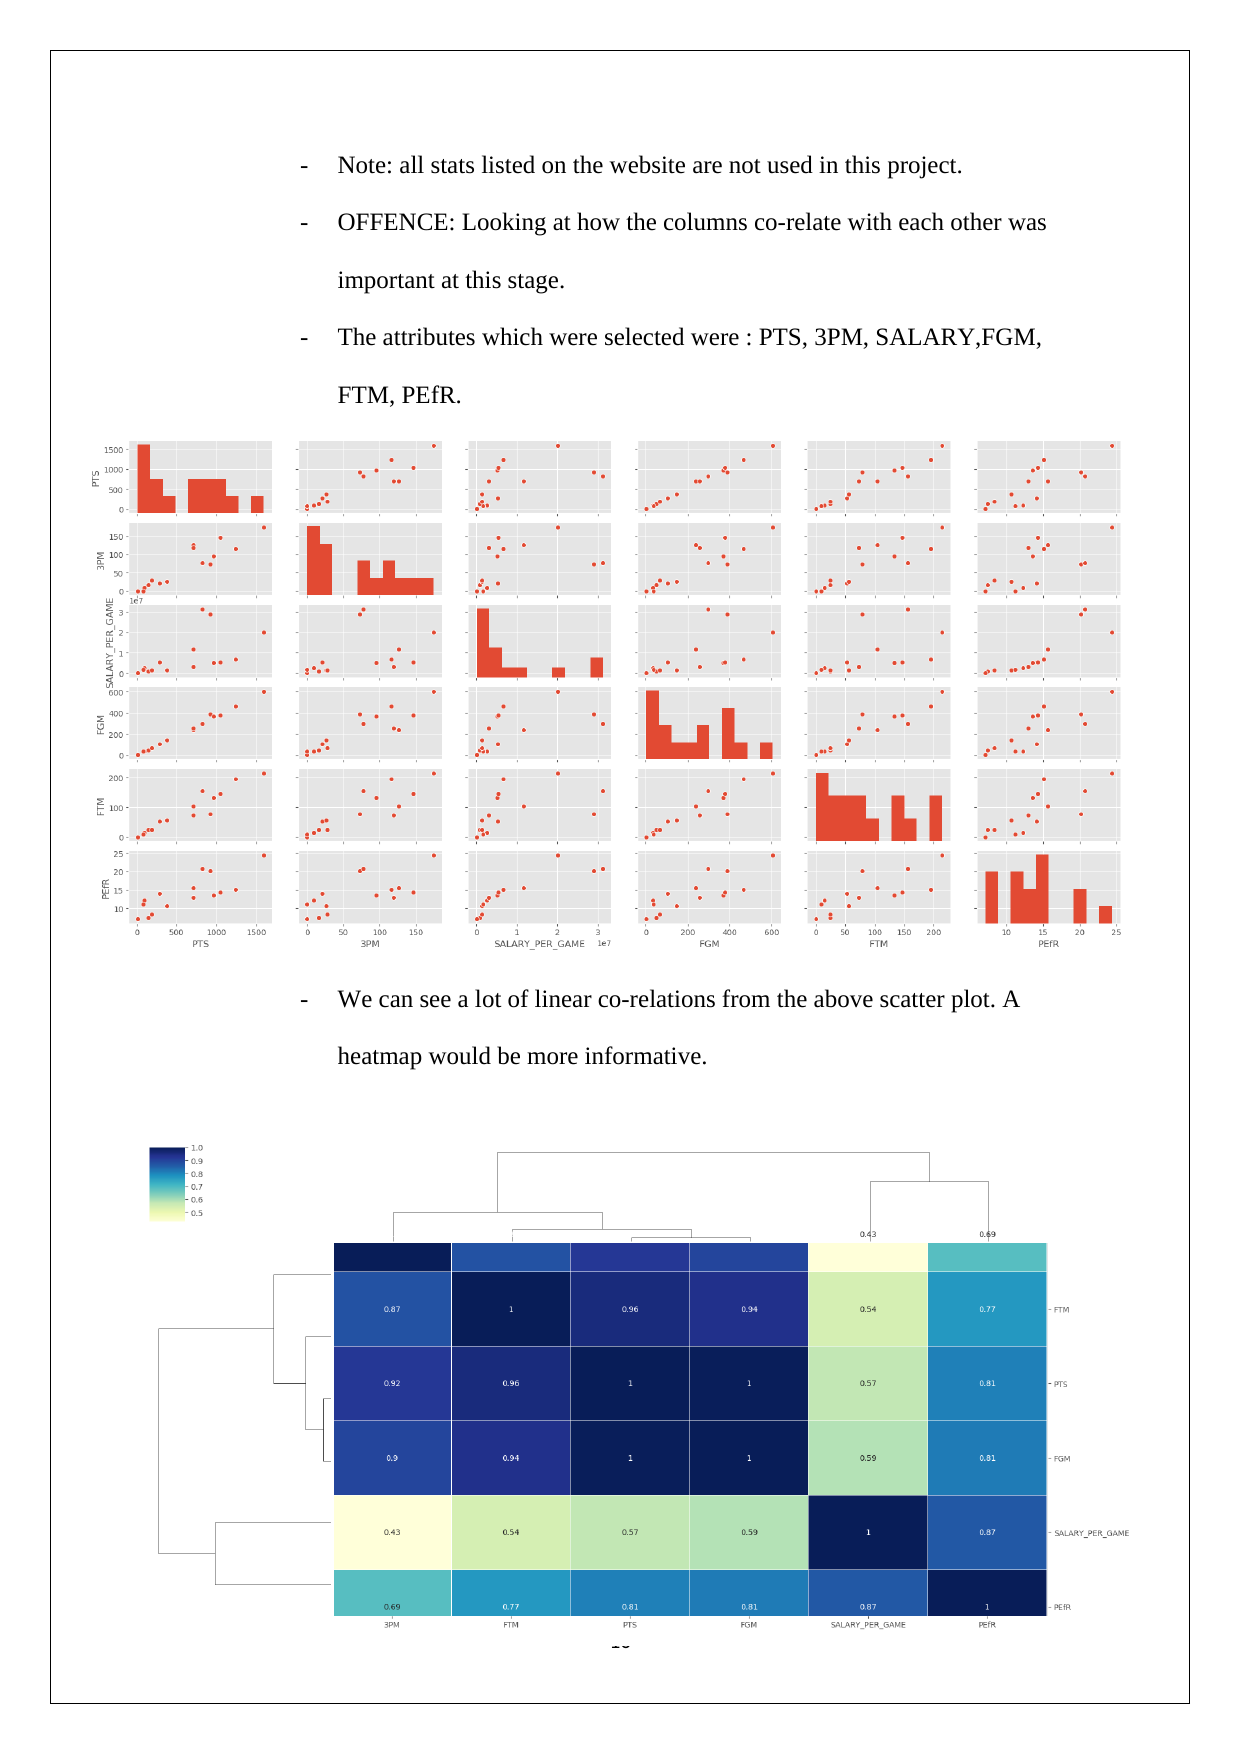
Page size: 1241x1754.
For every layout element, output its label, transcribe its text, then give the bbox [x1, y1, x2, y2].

list The attributes which were selected were : PTS, 3PM, SALARY,FGM, FTM, PEfR. [300, 322, 1090, 409]
list OFFENCE: Looking at how the columns co-relate with each other was important at this stage. [300, 207, 1090, 294]
picture [85, 1132, 1151, 1645]
list Note: all stats listed on the website are not used in this project. [300, 150, 1090, 179]
picture [80, 435, 1154, 954]
list We can see a lot of linear co-relations from the above scatter plot. A heatmap would be more informative. [300, 954, 1090, 1070]
